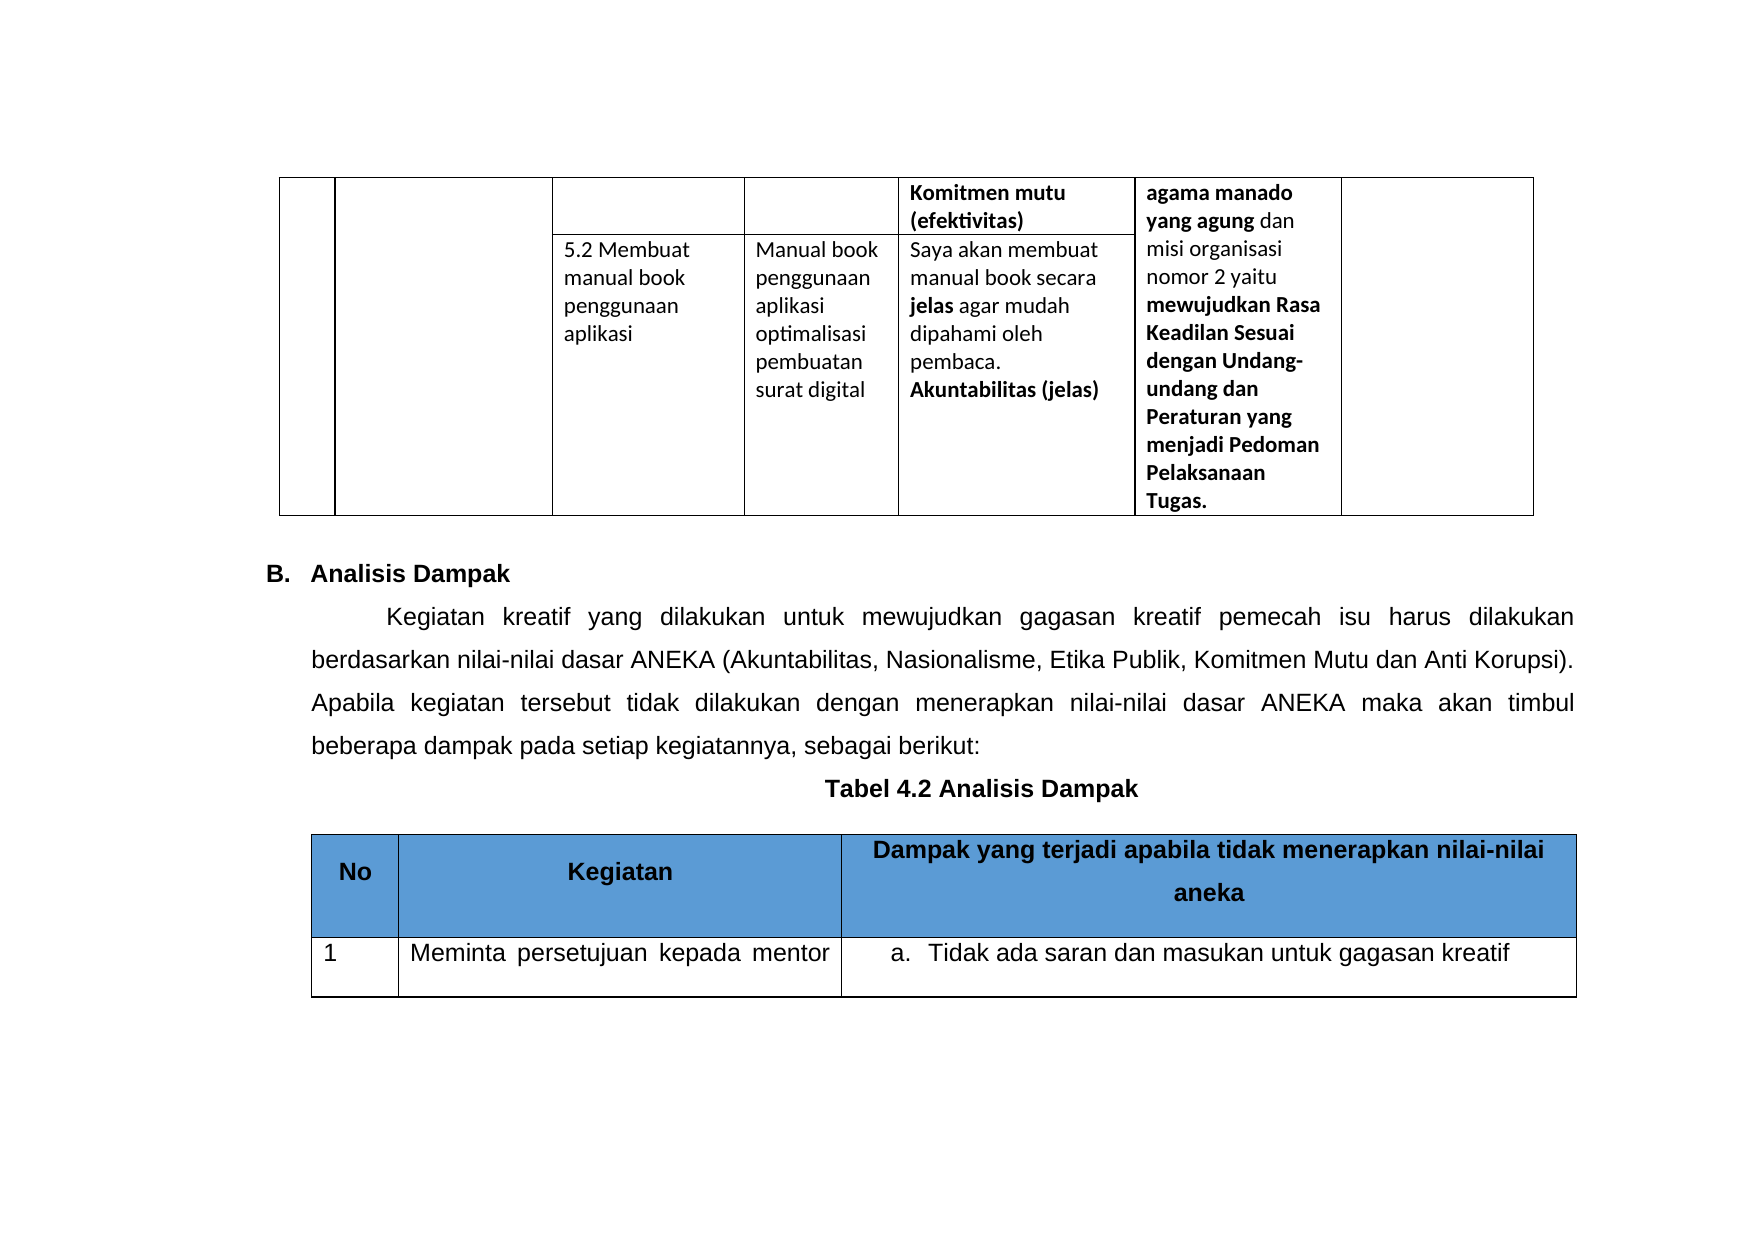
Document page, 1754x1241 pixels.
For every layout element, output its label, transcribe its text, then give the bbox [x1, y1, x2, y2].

table_header Dampak yang terjadi apabila tidak menerapkan nilai-nilai aneka [842, 835, 1576, 937]
table_cell 5.2 Membuat manual book penggunaan aplikasi [553, 235, 744, 514]
list Analisis Dampak [266, 559, 1577, 587]
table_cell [399, 938, 841, 996]
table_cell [1136, 178, 1341, 514]
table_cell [842, 938, 1576, 996]
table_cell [336, 178, 552, 514]
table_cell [1342, 178, 1533, 514]
table_header Kegiatan [399, 835, 841, 937]
table_cell Manual book penggunaan aplikasi optimalisasi pembuatan surat digital [745, 235, 898, 514]
list Tabel 4.2 Analisis Dampak [311, 774, 1577, 803]
table_cell 1 [312, 938, 398, 996]
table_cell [899, 178, 1134, 234]
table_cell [745, 178, 898, 234]
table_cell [553, 178, 744, 234]
table_header No [312, 835, 398, 937]
table_cell 5 [280, 178, 334, 514]
table_cell Saya akan membuat manual book secara jelas agar mudah dipahami oleh pembaca. Akuntabilitas (jelas) [899, 235, 1134, 514]
list Kegiatan kreatif yang dilakukan untuk mewujudkan gagasan kreatif pemecah isu harus dilakukan berdasarkan nilai-nilai dasar ANEKA (Akuntabilitas, Nasionalisme, Etika Publik, Komitmen Mutu dan Anti Korupsi). Apabila kegiatan tersebut tidak dilakukan dengan menerapkan nilai-nilai dasar ANEKA maka akan timbul beberapa dampak pada setiap kegiatannya, sebagai berikut: [311, 602, 1577, 760]
